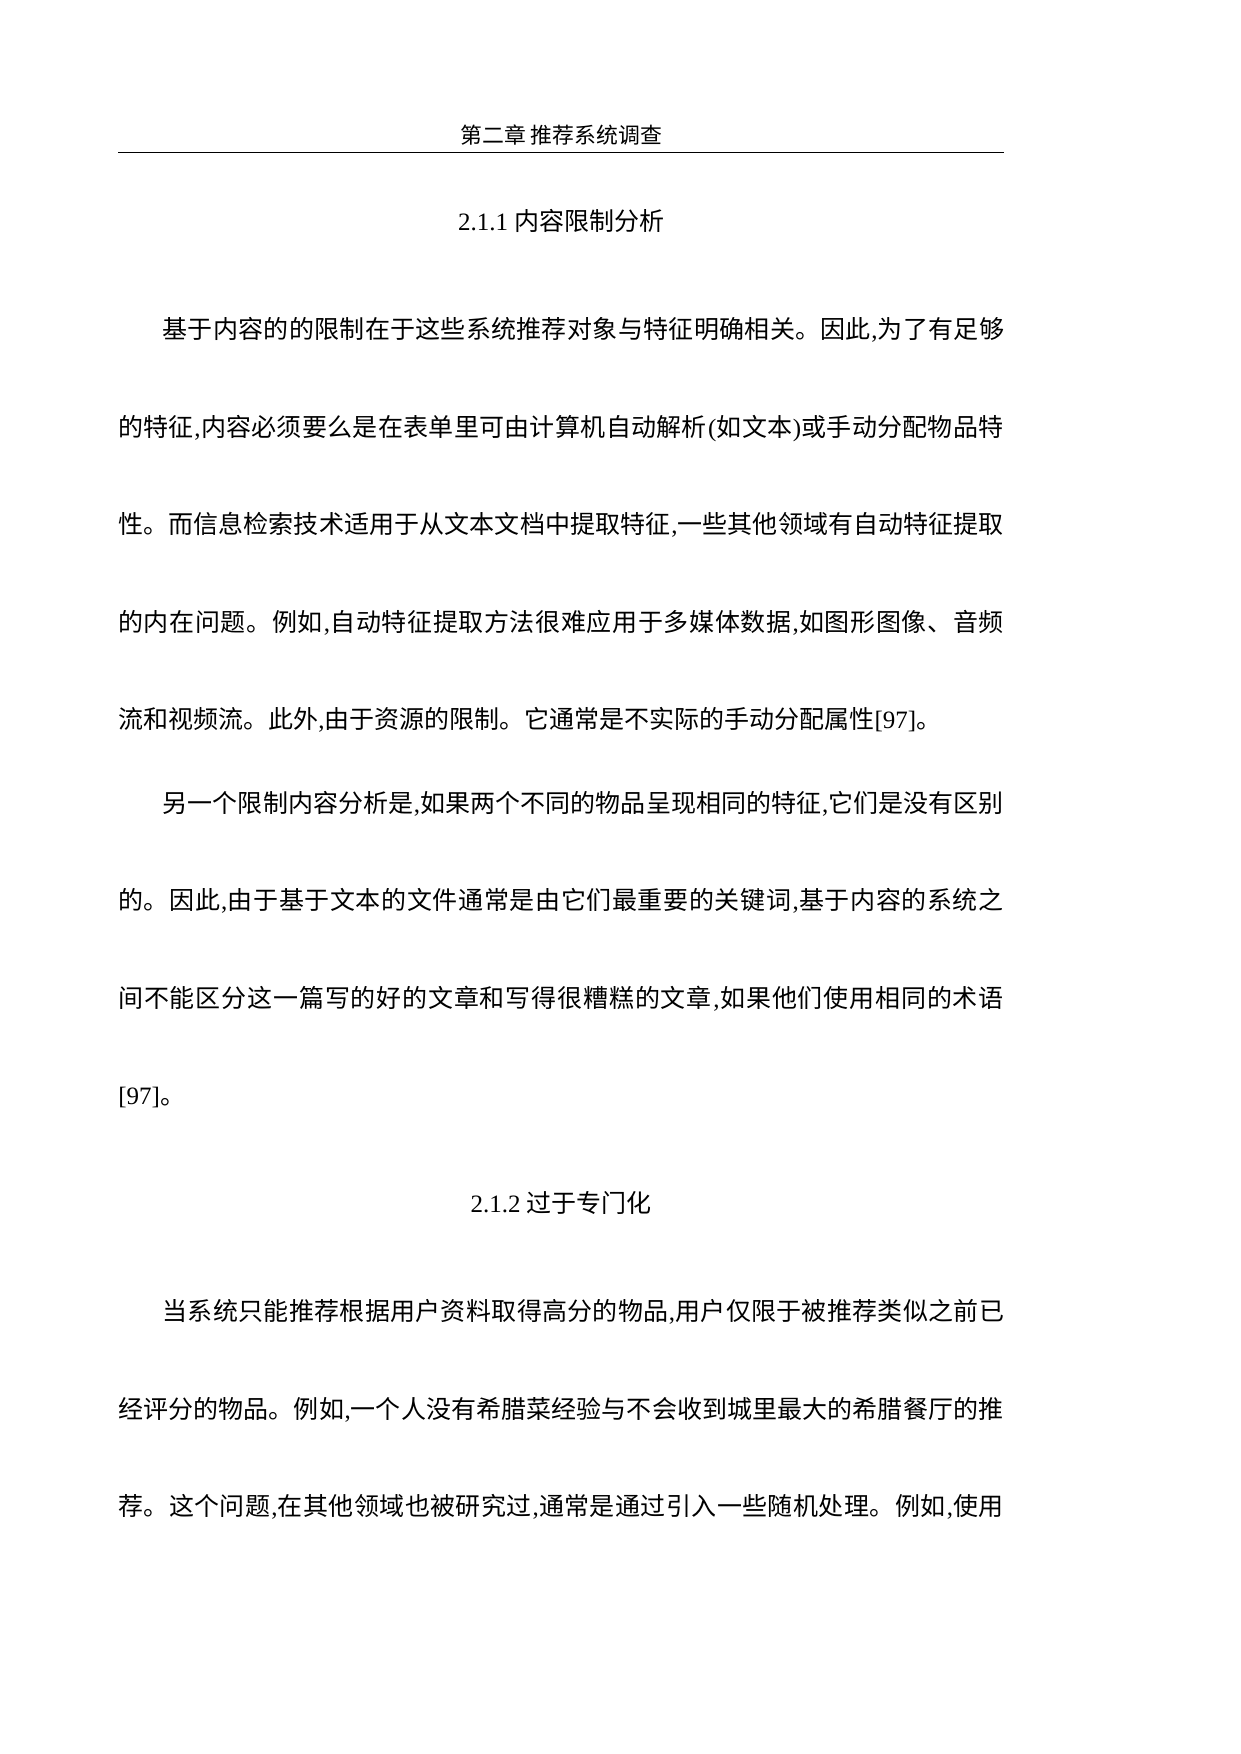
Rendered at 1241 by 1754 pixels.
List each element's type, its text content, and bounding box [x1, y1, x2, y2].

subtitle 2.1.2 过于专门化 [118, 1169, 1004, 1234]
text 基于内容的的限制在于这些系统推荐对象与特征明确相关。因此,为了有足够的特征,内容必须要么是在表单里可由计算机自动解析(如文本)或手动分配物品特性。而信息检索技术适用于从文本文档中提取特征,一些其他领域有自动特征提取的内在问题。例如,自动特征提取方法很难应用于多媒体数据,如图形图像、音频流和视频流。此外,由于资源的限制。它通常是不实际的手动分配属性[97]。 [118, 296, 1004, 751]
text 另一个限制内容分析是,如果两个不同的物品呈现相同的特征,它们是没有区别的。因此,由于基于文本的文件通常是由它们最重要的关键词,基于内容的系统之间不能区分这一篇写的好的文章和写得很糟糕的文章,如果他们使用相同的术语[97]。 [118, 769, 1004, 1126]
subtitle 2.1.1 内容限制分析 [118, 187, 1004, 252]
